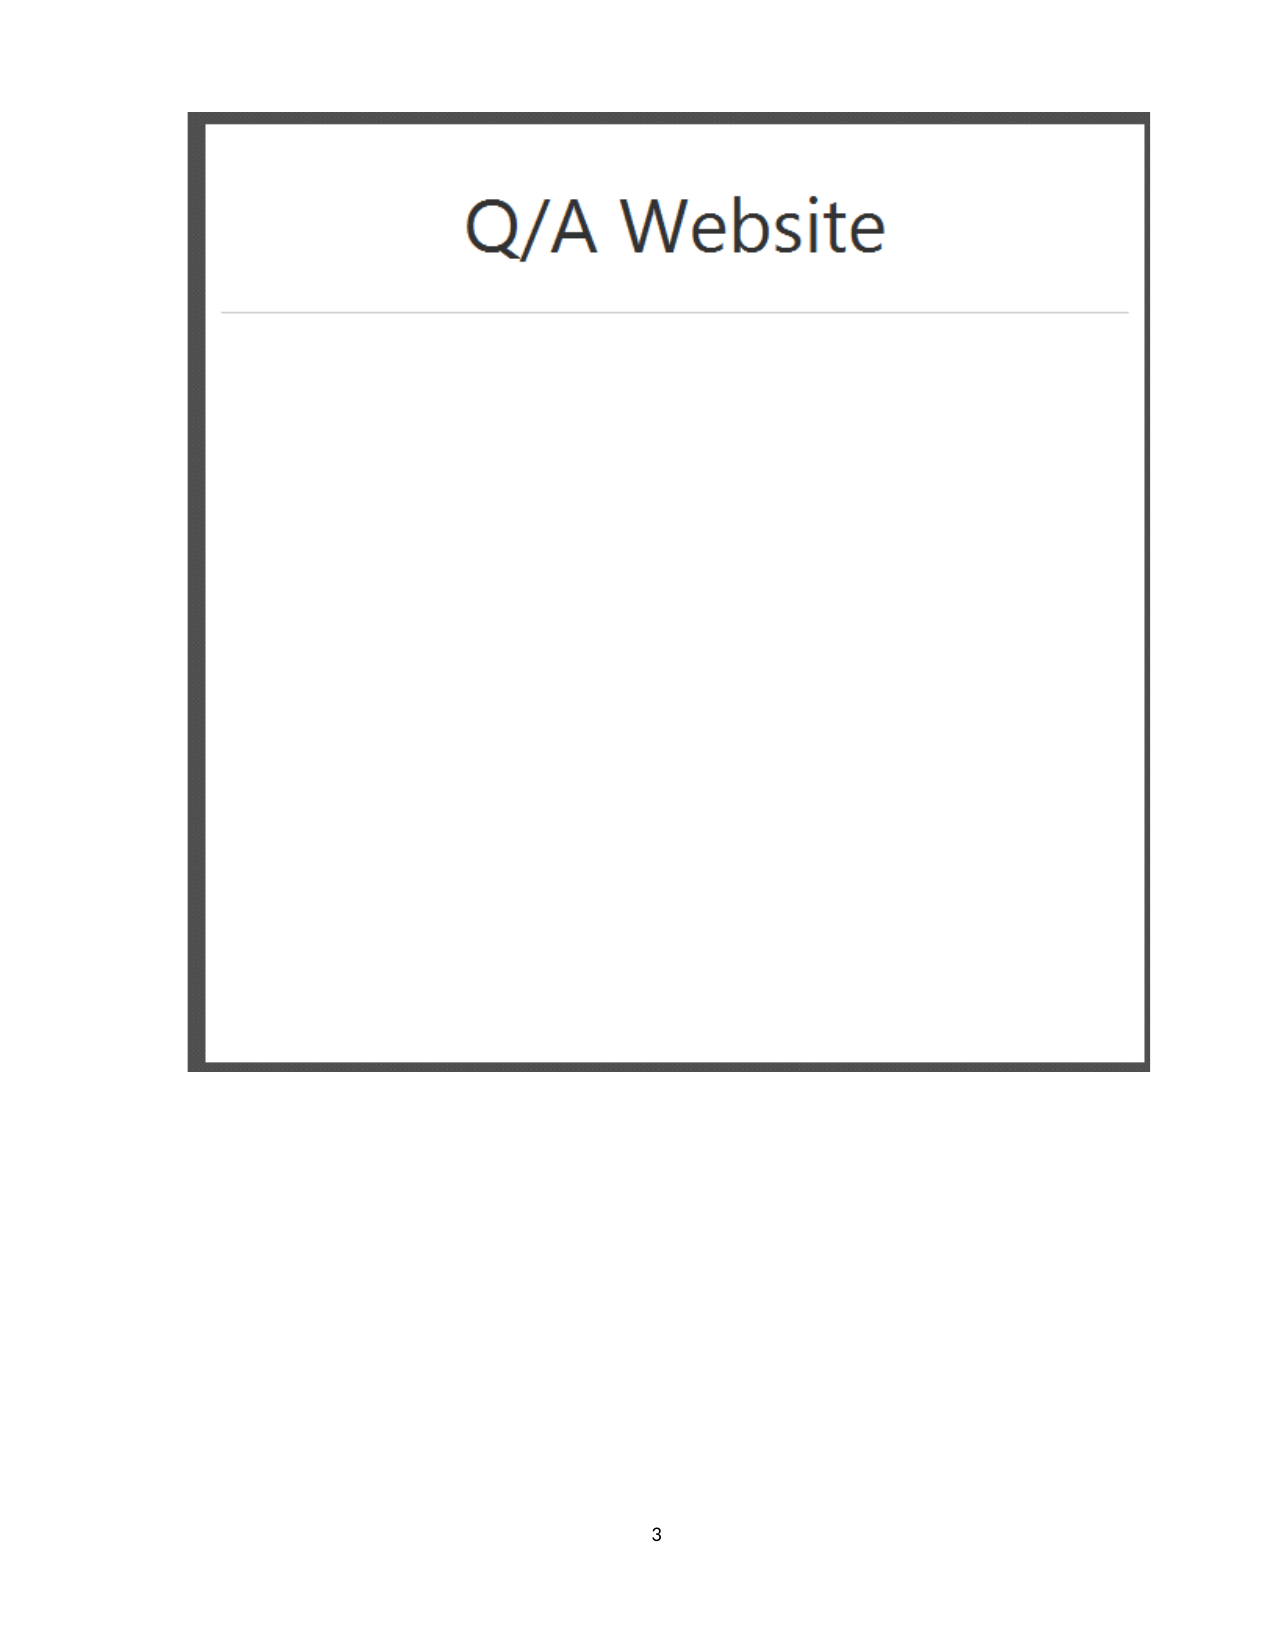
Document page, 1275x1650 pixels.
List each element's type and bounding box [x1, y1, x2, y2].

picture [187, 112, 1151, 1072]
